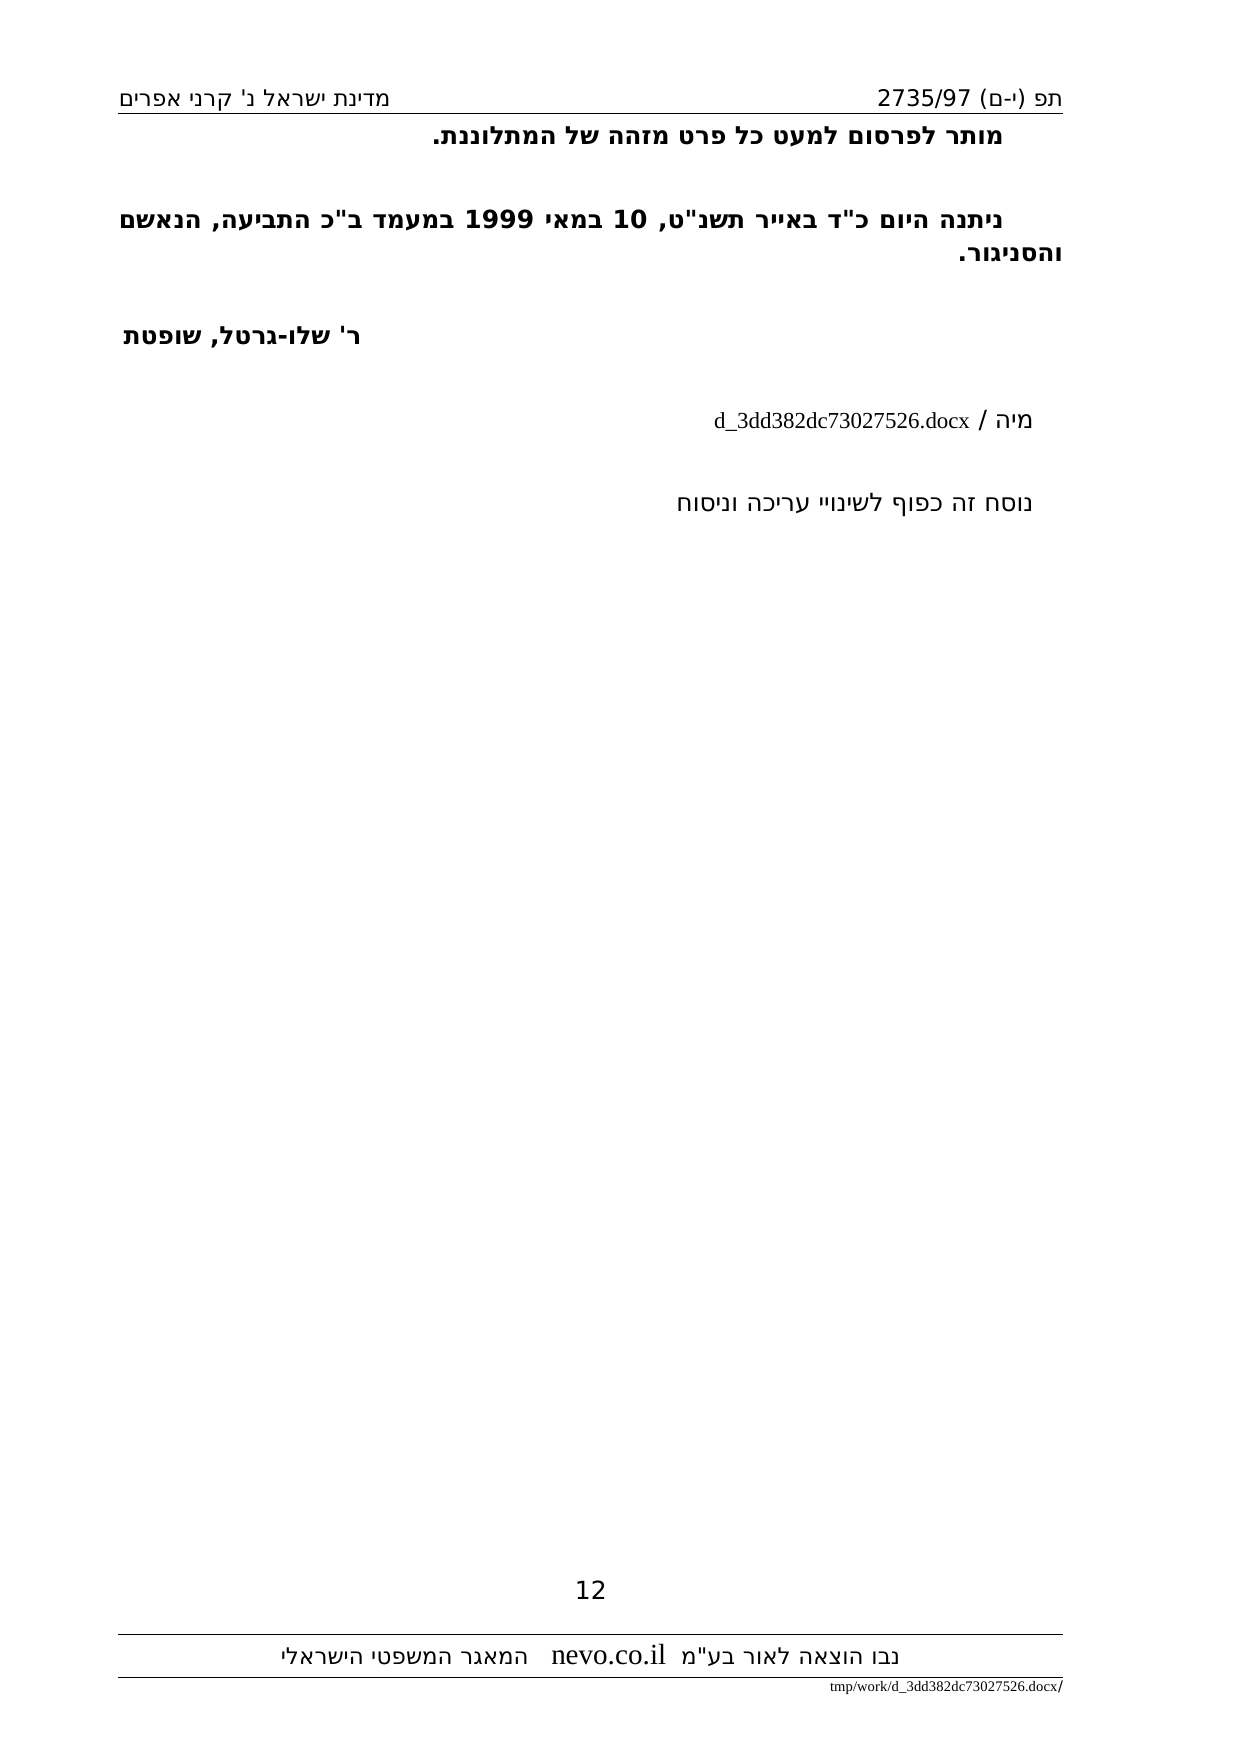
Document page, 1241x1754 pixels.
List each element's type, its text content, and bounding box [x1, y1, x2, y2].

text ניתנה היום כ"ד באייר תשנ"ט, 10 במאי 1999 במעמד ב"כ התביעה, הנאשם והסניגור.ב [118, 201, 1063, 268]
text מותר לפרסום למעט כל פרט מזהה של המתלוננת.נ [118, 118, 1063, 151]
text נוסח זה כפוף לשינויי עריכה וניסוח [118, 485, 1063, 518]
table_header ר' שלו-גרטל, שופטת [107, 318, 402, 360]
text מיה / [118, 401, 1063, 435]
